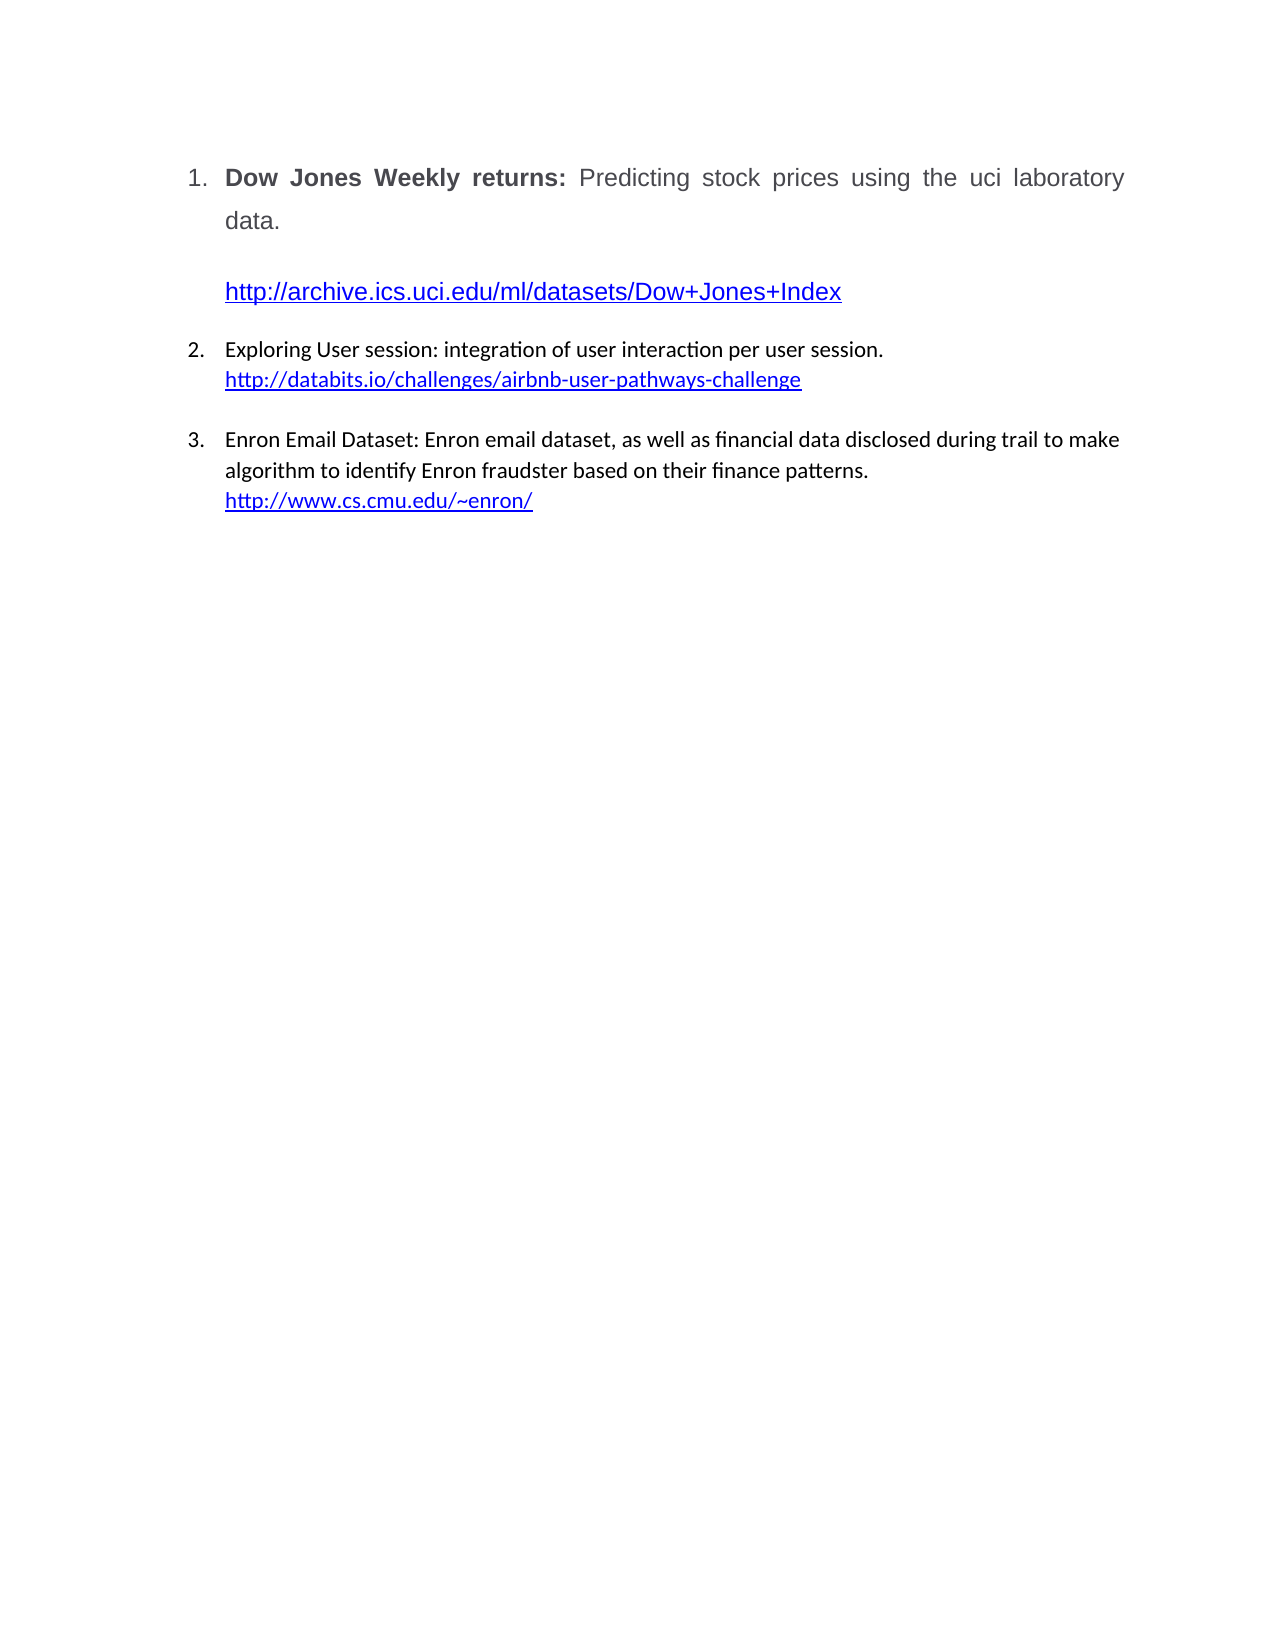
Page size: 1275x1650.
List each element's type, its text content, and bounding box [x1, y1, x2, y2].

list Exploring User session: integration of user interaction per user session. [187, 335, 1125, 363]
text http://archive.ics.uci.edu/ml/datasets/Dow+Jones+Index [225, 263, 1125, 306]
list http://databits.io/challenges/airbnb-user-pathways-challenge [225, 365, 1125, 393]
list Dow Jones Weekly returns: Predicting stock prices using the uci laboratory data. [187, 150, 1125, 234]
list Enron Email Dataset: Enron email dataset, as well as financial data disclosed during trail to make algorithm to identify Enron fraudster based on their finance patterns. [187, 426, 1125, 484]
list http://www.cs.cmu.edu/~enron/ [225, 486, 1125, 514]
